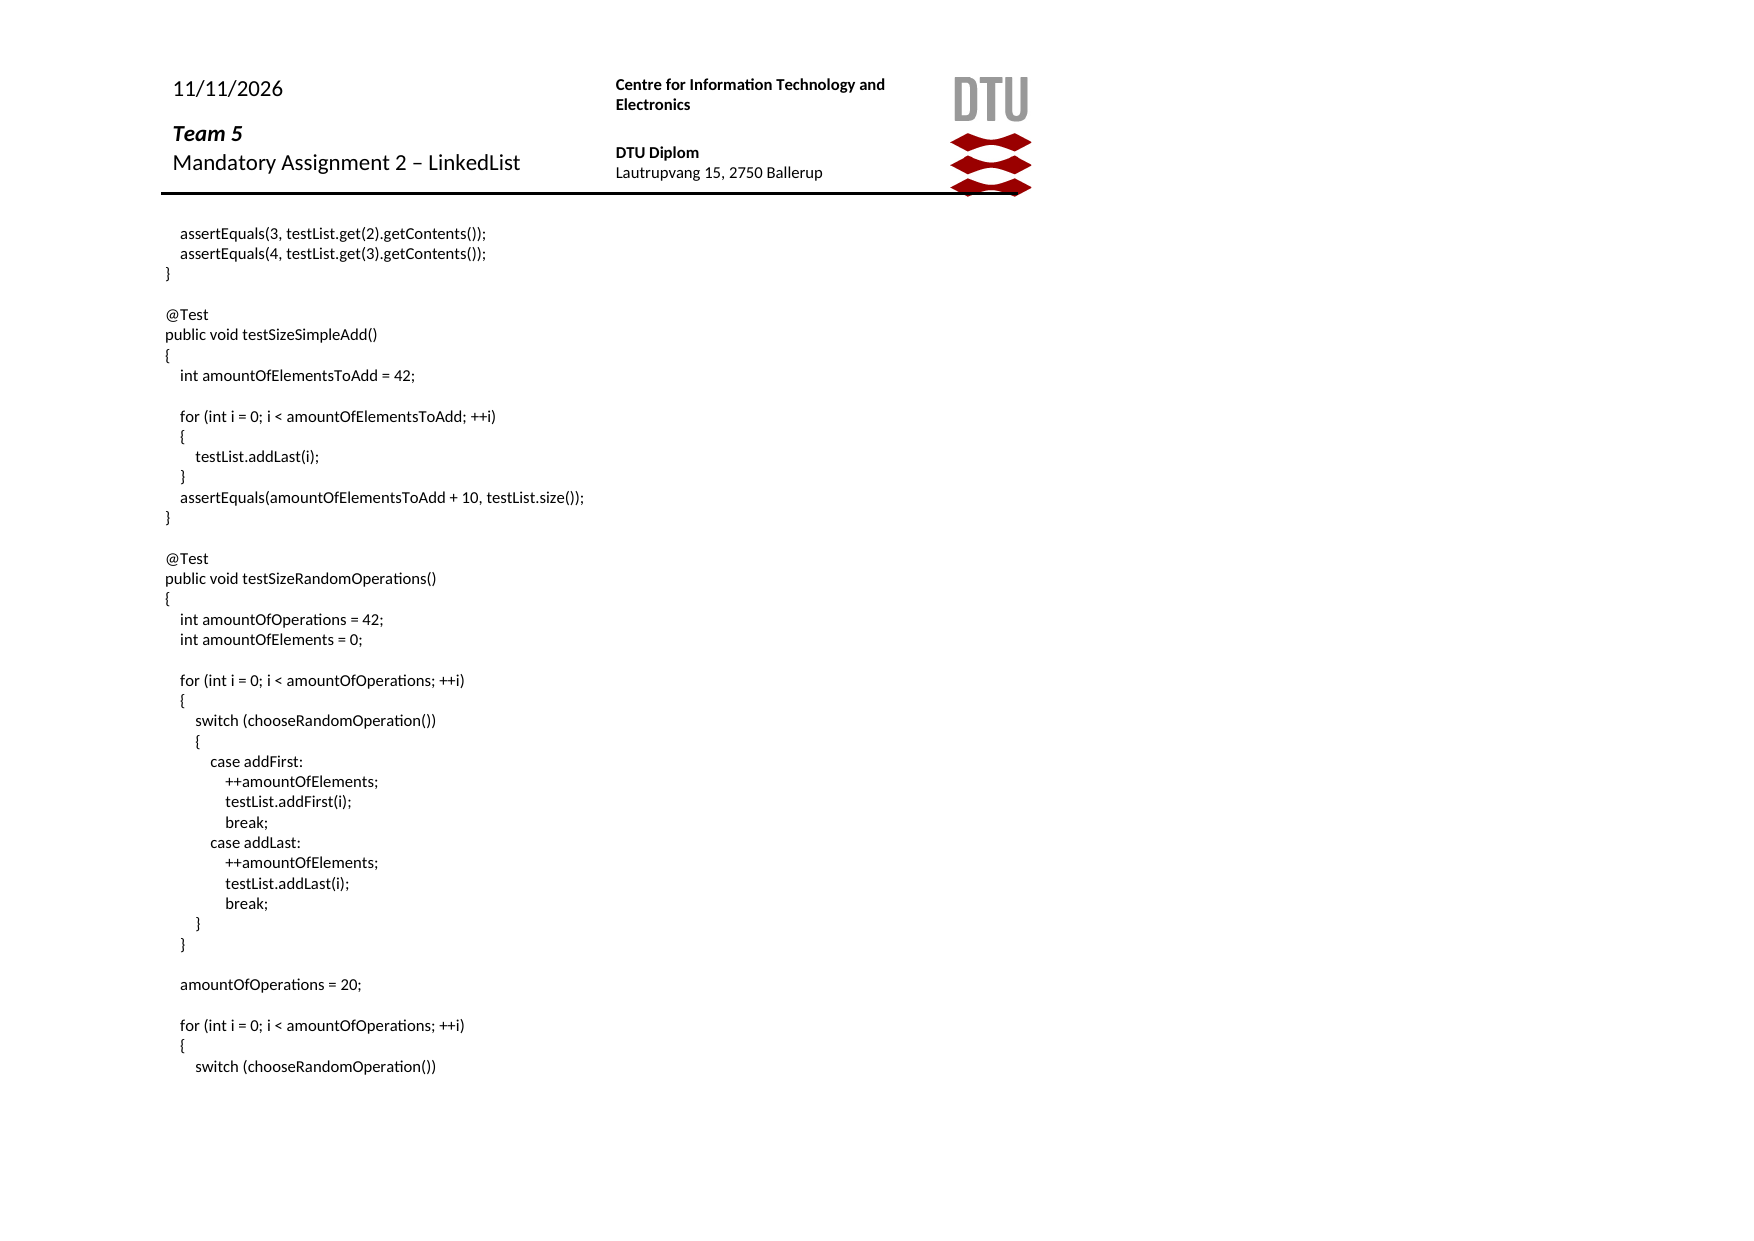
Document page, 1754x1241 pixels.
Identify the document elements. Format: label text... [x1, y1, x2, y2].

text int amountOfElements = 0; [150, 629, 1604, 649]
text @Test [150, 304, 1604, 324]
text assertEquals(4, testList.get(3).getContents()); [150, 243, 1604, 264]
text { [150, 345, 1604, 365]
text } [150, 507, 1604, 528]
text testList.addLast(i); [150, 446, 1604, 467]
text ++amountOfElements; [150, 853, 1604, 873]
text testList.addLast(i); [150, 873, 1604, 893]
text ++amountOfElements; [150, 771, 1604, 792]
text case addFirst: [150, 751, 1604, 771]
text switch (chooseRandomOperation()) [150, 1056, 1604, 1076]
text { [150, 690, 1604, 711]
text int amountOfOperations = 42; [150, 609, 1604, 629]
text } [150, 264, 1604, 284]
text public void testSizeSimpleAdd() [150, 324, 1604, 345]
text break; [150, 812, 1604, 832]
text testList.addFirst(i); [150, 792, 1604, 812]
text for (int i = 0; i < amountOfElementsToAdd; ++i) [150, 406, 1604, 426]
text for (int i = 0; i < amountOfOperations; ++i) [150, 1015, 1604, 1036]
text public void testSizeRandomOperations() [150, 568, 1604, 589]
text case addLast: [150, 832, 1604, 853]
text { [150, 1036, 1604, 1056]
text } [150, 934, 1604, 954]
text for (int i = 0; i < amountOfOperations; ++i) [150, 670, 1604, 690]
text { [150, 426, 1604, 446]
text } [150, 914, 1604, 934]
text amountOfOperations = 20; [150, 974, 1604, 995]
text break; [150, 893, 1604, 914]
text switch (chooseRandomOperation()) [150, 711, 1604, 731]
text { [150, 731, 1604, 751]
text assertEquals(3, testList.get(2).getContents()); [150, 223, 1604, 243]
text assertEquals(amountOfElementsToAdd + 10, testList.size()); [150, 487, 1604, 507]
picture [950, 77, 1032, 197]
text { [150, 589, 1604, 609]
text @Test [150, 548, 1604, 568]
text int amountOfElementsToAdd = 42; [150, 365, 1604, 386]
text } [150, 467, 1604, 487]
